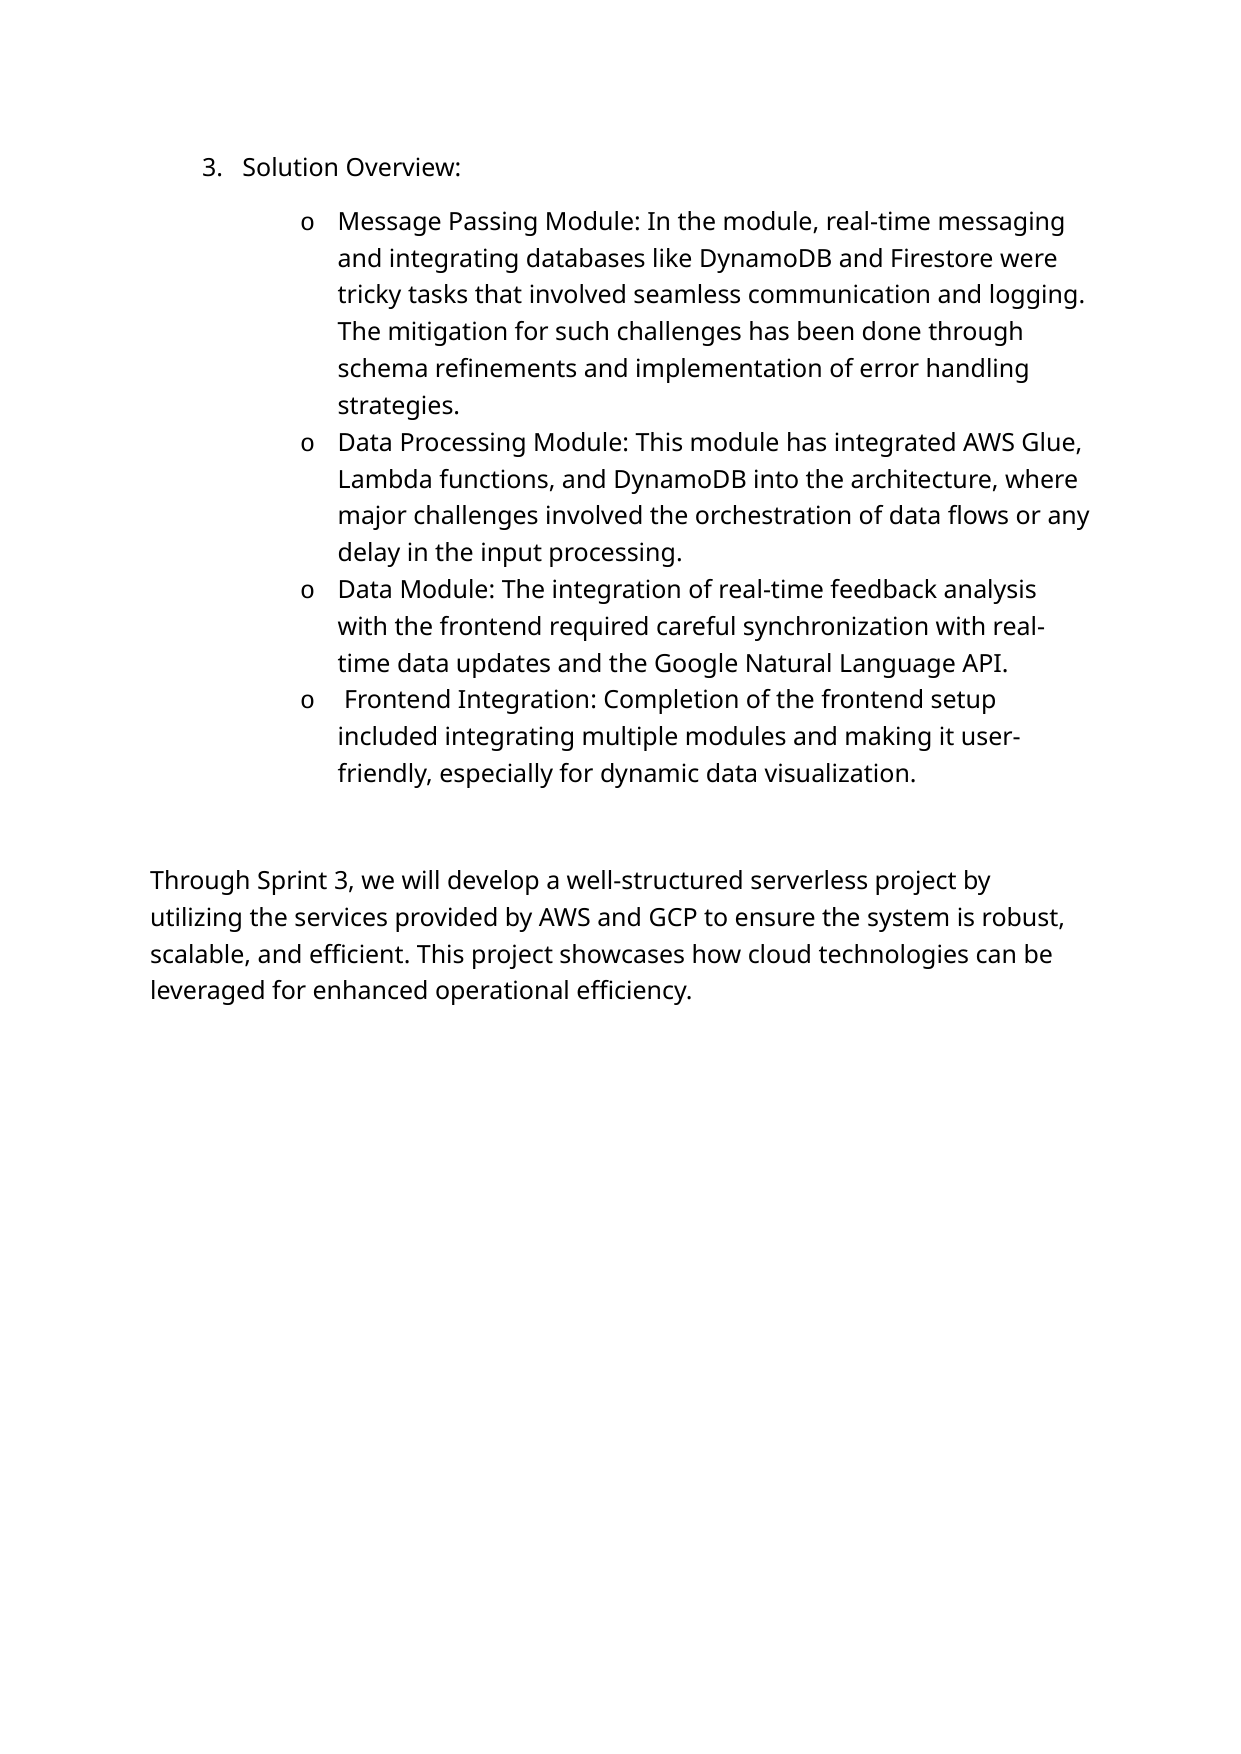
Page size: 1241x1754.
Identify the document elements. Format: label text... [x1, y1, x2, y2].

text 3. Solution Overview: [150, 150, 1090, 184]
list Message Passing Module: In the module, real-time messaging and integrating databases like DynamoDB and Firestore were tricky tasks that involved seamless communication and logging. The mitigation for such challenges has been done through schema refinements and implementation of error handling strategies. [300, 203, 1090, 422]
text Through Sprint 3, we will develop a well-structured serverless project by utilizing the services provided by AWS and GCP to ensure the system is robust, scalable, and efficient. This project showcases how cloud technologies can be leveraged for enhanced operational efficiency. [150, 863, 1090, 1007]
list Data Module: The integration of real-time feedback analysis with the frontend required careful synchronization with real-time data updates and the Google Natural Language API. [300, 572, 1090, 679]
list Frontend Integration: Completion of the frontend setup included integrating multiple modules and making it user-friendly, especially for dynamic data visualization. [300, 682, 1090, 790]
list Data Processing Module: This module has integrated AWS Glue, Lambda functions, and DynamoDB into the architecture, where major challenges involved the orchestration of data flows or any delay in the input processing. [300, 424, 1090, 569]
